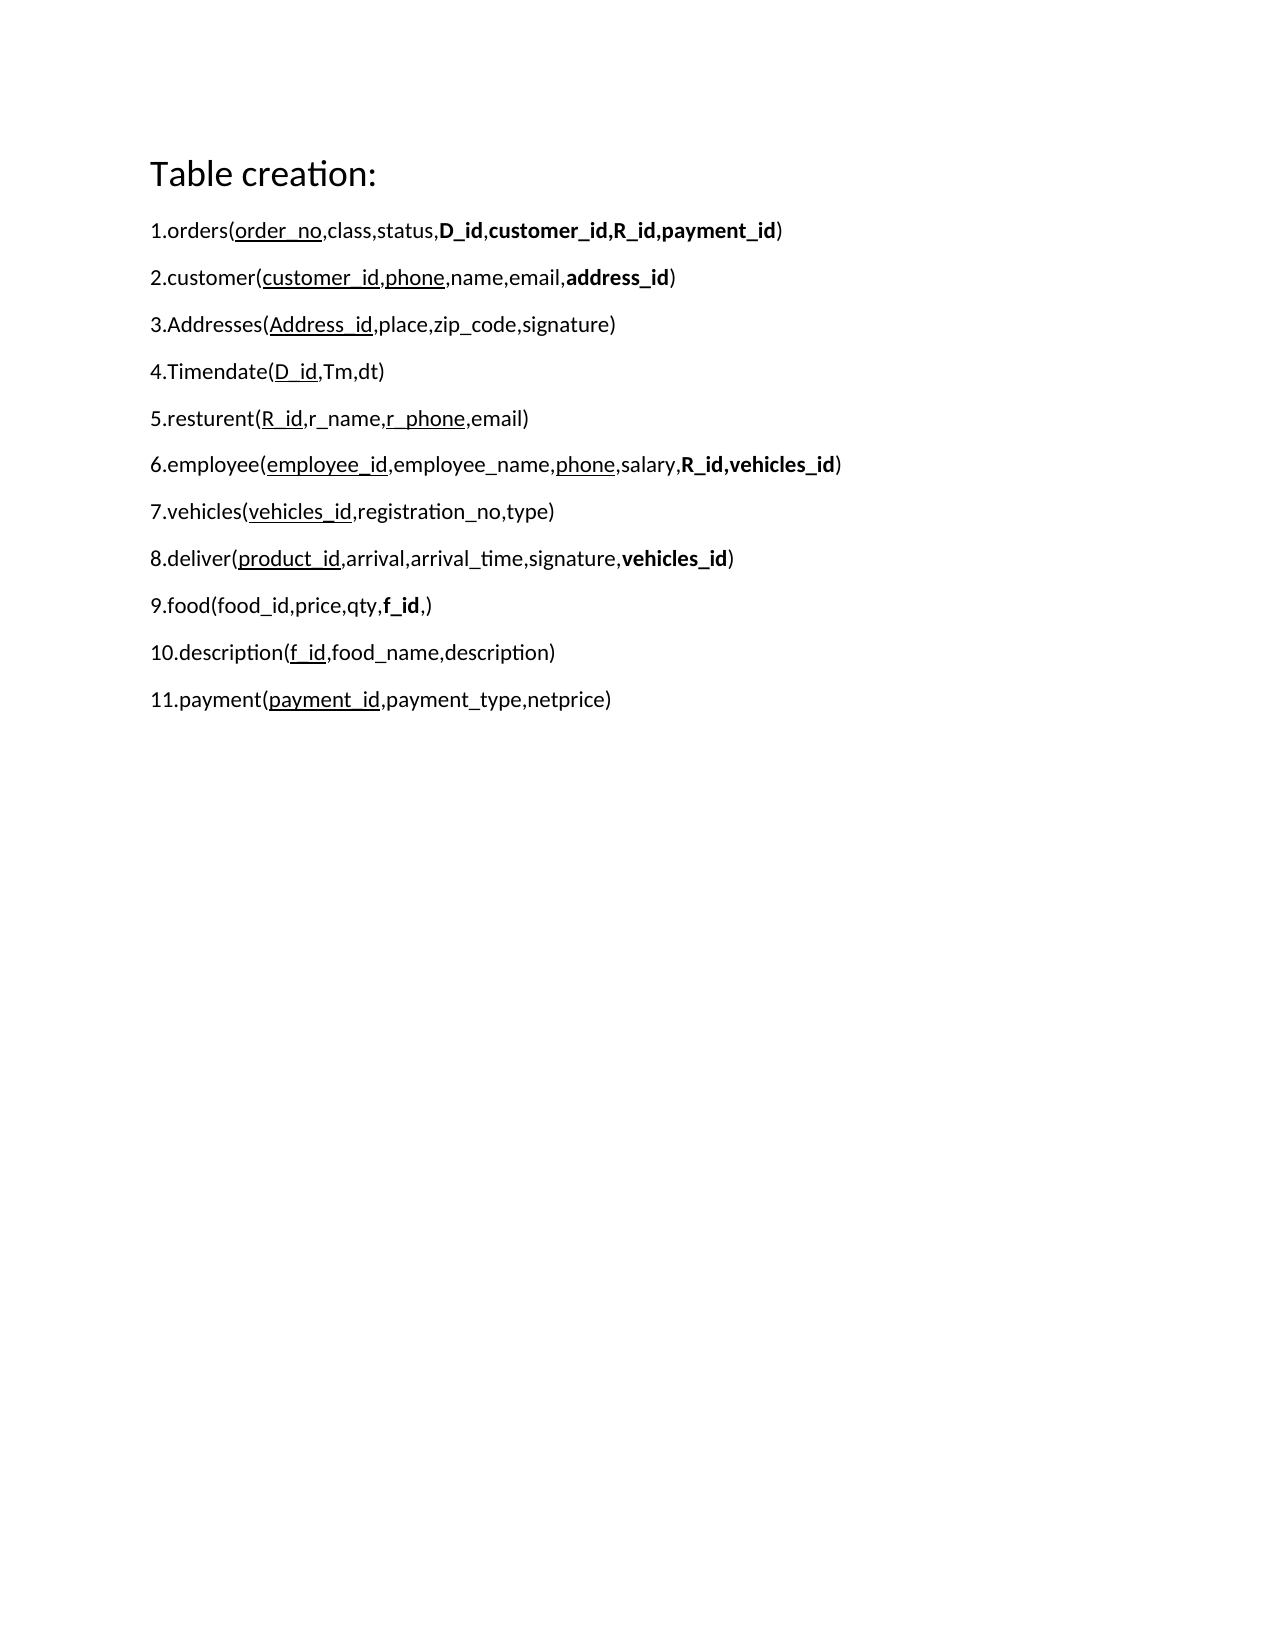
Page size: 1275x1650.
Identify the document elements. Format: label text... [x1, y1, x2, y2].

text 2.customer(customer_id,phone,name,email,address_id) [150, 263, 1125, 291]
text 10.description(f_id,food_name,description) [150, 638, 1125, 666]
text 8.deliver(product_id,arrival,arrival_time,signature,vehicles_id) [150, 544, 1125, 572]
text 11.payment(payment_id,payment_type,netprice) [150, 685, 1125, 713]
text 4.Timendate(D_id,Tm,dt) [150, 357, 1125, 385]
text 5.resturent(R_id,r_name,r_phone,email) [150, 404, 1125, 432]
text Table creation: [150, 150, 1125, 196]
text 7.vehicles(vehicles_id,registration_no,type) [150, 497, 1125, 525]
text 6.employee(employee_id,employee_name,phone,salary,R_id,vehicles_id) [150, 451, 1125, 478]
text 9.food(food_id,price,qty,f_id,) [150, 591, 1125, 619]
text 1.orders(order_no,class,status,D_id,customer_id,R_id,payment_id) [150, 216, 1125, 244]
text 3.Addresses(Address_id,place,zip_code,signature) [150, 310, 1125, 338]
